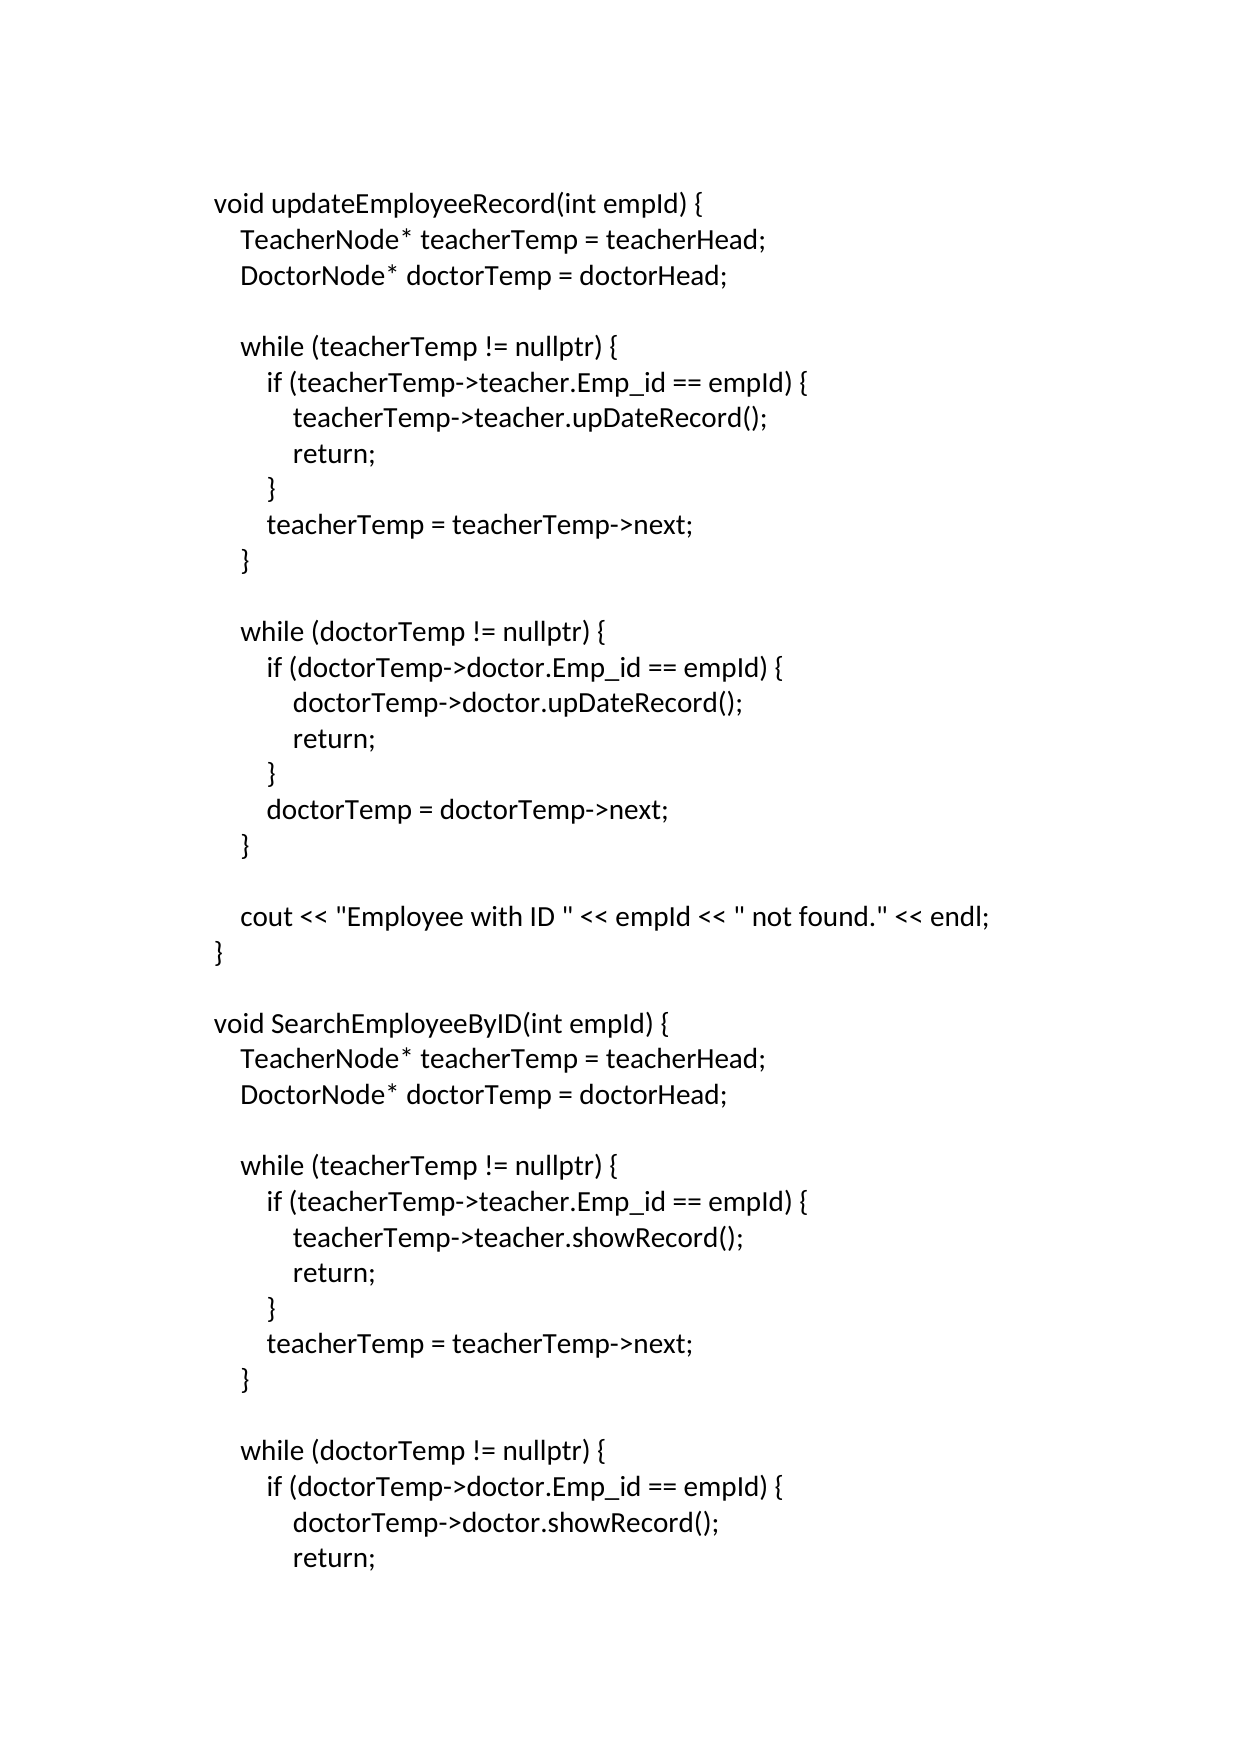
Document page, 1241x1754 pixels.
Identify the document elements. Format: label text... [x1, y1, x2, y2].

text teacherTemp = teacherTemp->next; [187, 506, 1053, 542]
text teacherTemp = teacherTemp->next; [187, 1326, 1053, 1361]
text DoctorNode* doctorTemp = doctorHead; [187, 257, 1053, 292]
text return; [187, 1539, 1053, 1575]
text if (doctorTemp->doctor.Emp_id == empId) { [187, 649, 1053, 684]
text } [187, 756, 1053, 791]
text return; [187, 720, 1053, 756]
text doctorTemp->doctor.showRecord(); [187, 1504, 1053, 1539]
text TeacherNode* teacherTemp = teacherHead; [187, 1041, 1053, 1076]
text void updateEmployeeRecord(int empId) { [187, 186, 1053, 221]
text teacherTemp->teacher.upDateRecord(); [187, 399, 1053, 435]
text } [187, 1290, 1053, 1326]
text teacherTemp->teacher.showRecord(); [187, 1219, 1053, 1254]
text while (doctorTemp != nullptr) { [187, 613, 1053, 649]
text cout << "Employee with ID " << empId << " not found." << endl; [187, 898, 1053, 934]
text while (teacherTemp != nullptr) { [187, 328, 1053, 364]
text } [187, 827, 1053, 862]
text void SearchEmployeeByID(int empId) { [187, 1005, 1053, 1041]
text doctorTemp->doctor.upDateRecord(); [187, 684, 1053, 720]
text return; [187, 435, 1053, 471]
text while (doctorTemp != nullptr) { [187, 1432, 1053, 1468]
text } [187, 1361, 1053, 1397]
text if (doctorTemp->doctor.Emp_id == empId) { [187, 1468, 1053, 1504]
text } [187, 934, 1053, 969]
text DoctorNode* doctorTemp = doctorHead; [187, 1076, 1053, 1112]
text return; [187, 1254, 1053, 1290]
text } [187, 542, 1053, 577]
text TeacherNode* teacherTemp = teacherHead; [187, 221, 1053, 257]
text } [187, 471, 1053, 506]
text doctorTemp = doctorTemp->next; [187, 791, 1053, 827]
text if (teacherTemp->teacher.Emp_id == empId) { [187, 364, 1053, 399]
text if (teacherTemp->teacher.Emp_id == empId) { [187, 1183, 1053, 1219]
text while (teacherTemp != nullptr) { [187, 1147, 1053, 1183]
